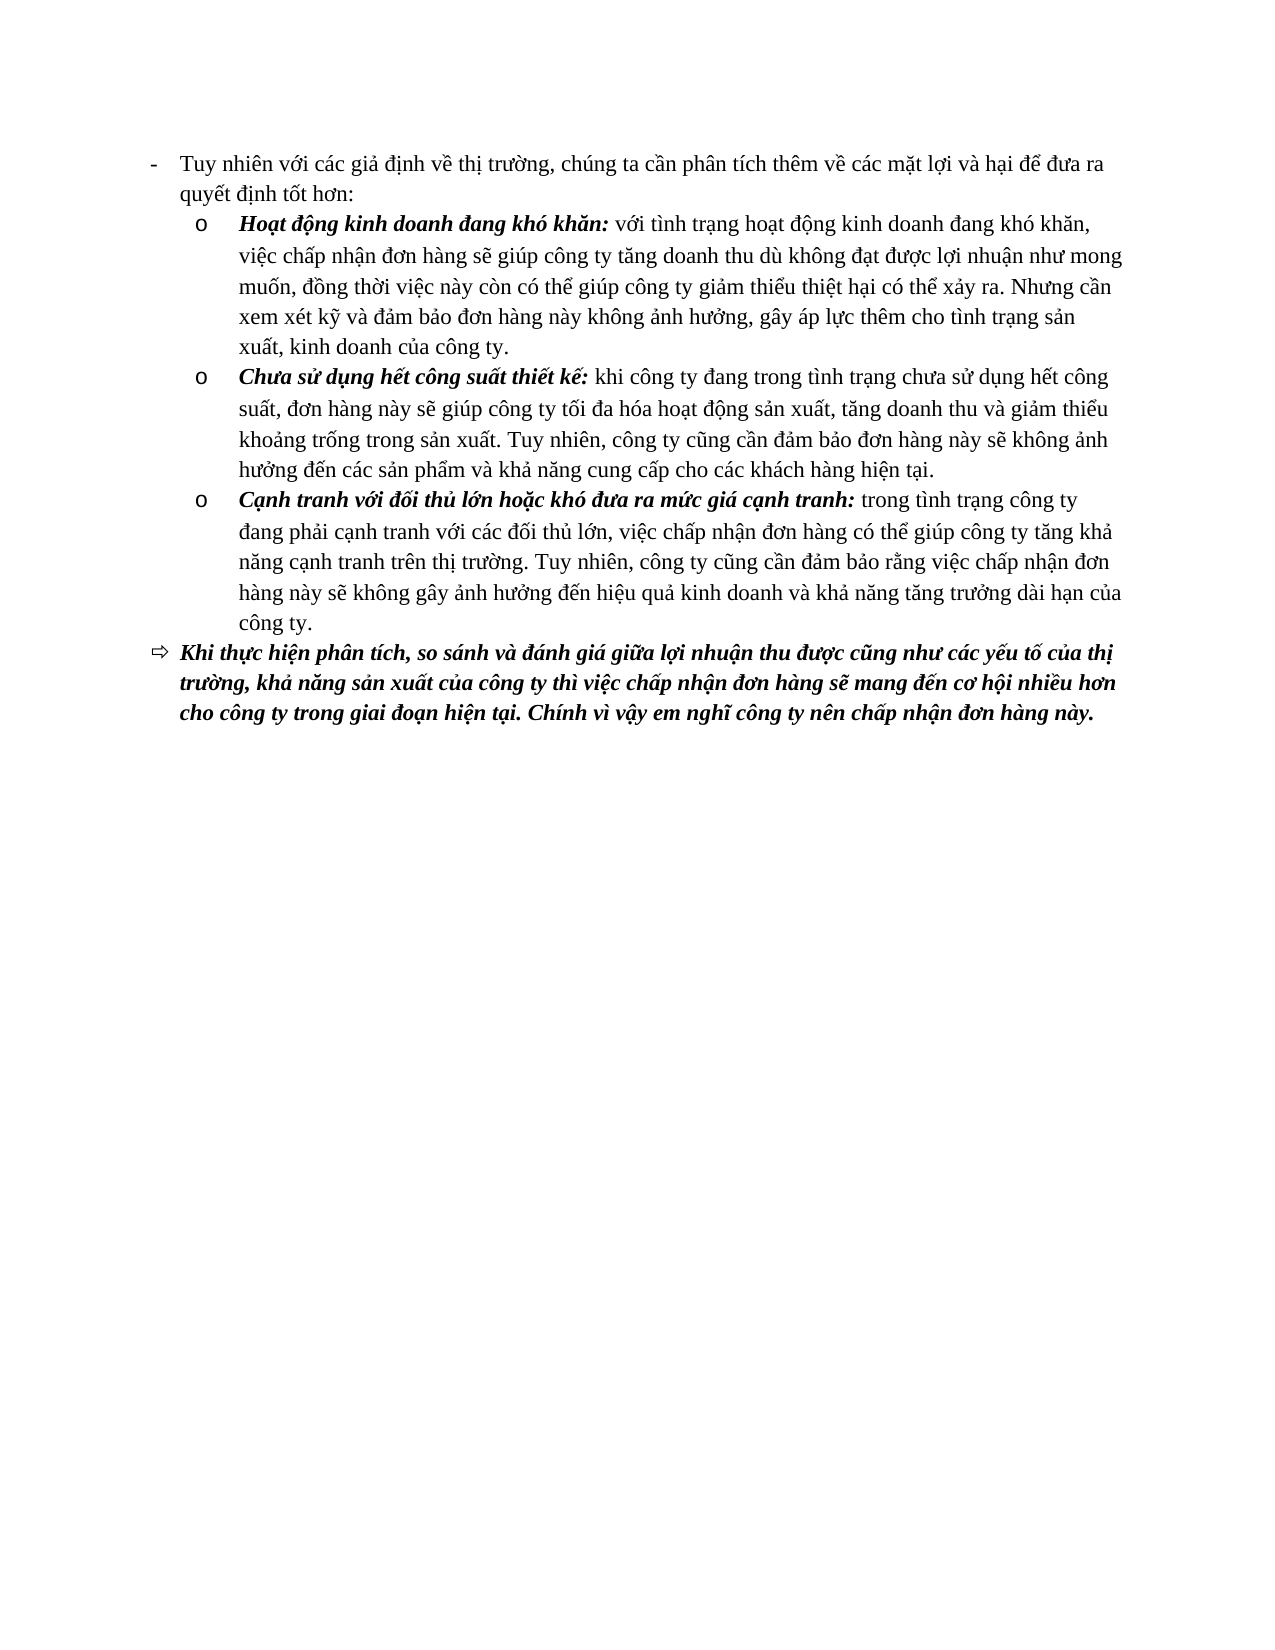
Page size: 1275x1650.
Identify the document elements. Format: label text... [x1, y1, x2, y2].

list Hoạt động kinh doanh đang khó khăn: với tình trạng hoạt động kinh doanh đang khó khăn, việc chấp nhận đơn hàng sẽ giúp công ty tăng doanh thu dù không đạt được lợi nhuận như mong muốn, đồng thời việc này còn có thể giúp công ty giảm thiểu thiệt hại có thể xảy ra. Nhưng cần xem xét kỹ và đảm bảo đơn hàng này không ảnh hưởng, gây áp lực thêm cho tình trạng sản xuất, kinh doanh của công ty. [194, 210, 1125, 359]
list Cạnh tranh với đối thủ lớn hoặc khó đưa ra mức giá cạnh tranh: trong tình trạng công ty đang phải cạnh tranh với các đối thủ lớn, việc chấp nhận đơn hàng có thể giúp công ty tăng khả năng cạnh tranh trên thị trường. Tuy nhiên, công ty cũng cần đảm bảo rằng việc chấp nhận đơn hàng này sẽ không gây ảnh hưởng đến hiệu quả kinh doanh và khả năng tăng trưởng dài hạn của công ty. [194, 486, 1125, 635]
list Khi thực hiện phân tích, so sánh và đánh giá giữa lợi nhuận thu được cũng như các yếu tố của thị trường, khả năng sản xuất của công ty thì việc chấp nhận đơn hàng sẽ mang đến cơ hội nhiều hơn cho công ty trong giai đoạn hiện tại. Chính vì vậy em nghĩ công ty nên chấp nhận đơn hàng này. [150, 639, 1125, 726]
list Chưa sử dụng hết công suất thiết kế: khi công ty đang trong tình trạng chưa sử dụng hết công suất, đơn hàng này sẽ giúp công ty tối đa hóa hoạt động sản xuất, tăng doanh thu và giảm thiểu khoảng trống trong sản xuất. Tuy nhiên, công ty cũng cần đảm bảo đơn hàng này sẽ không ảnh hưởng đến các sản phẩm và khả năng cung cấp cho các khách hàng hiện tại. [194, 363, 1125, 482]
list Tuy nhiên với các giả định về thị trường, chúng ta cần phân tích thêm về các mặt lợi và hại để đưa ra quyết định tốt hơn: [150, 150, 1125, 207]
